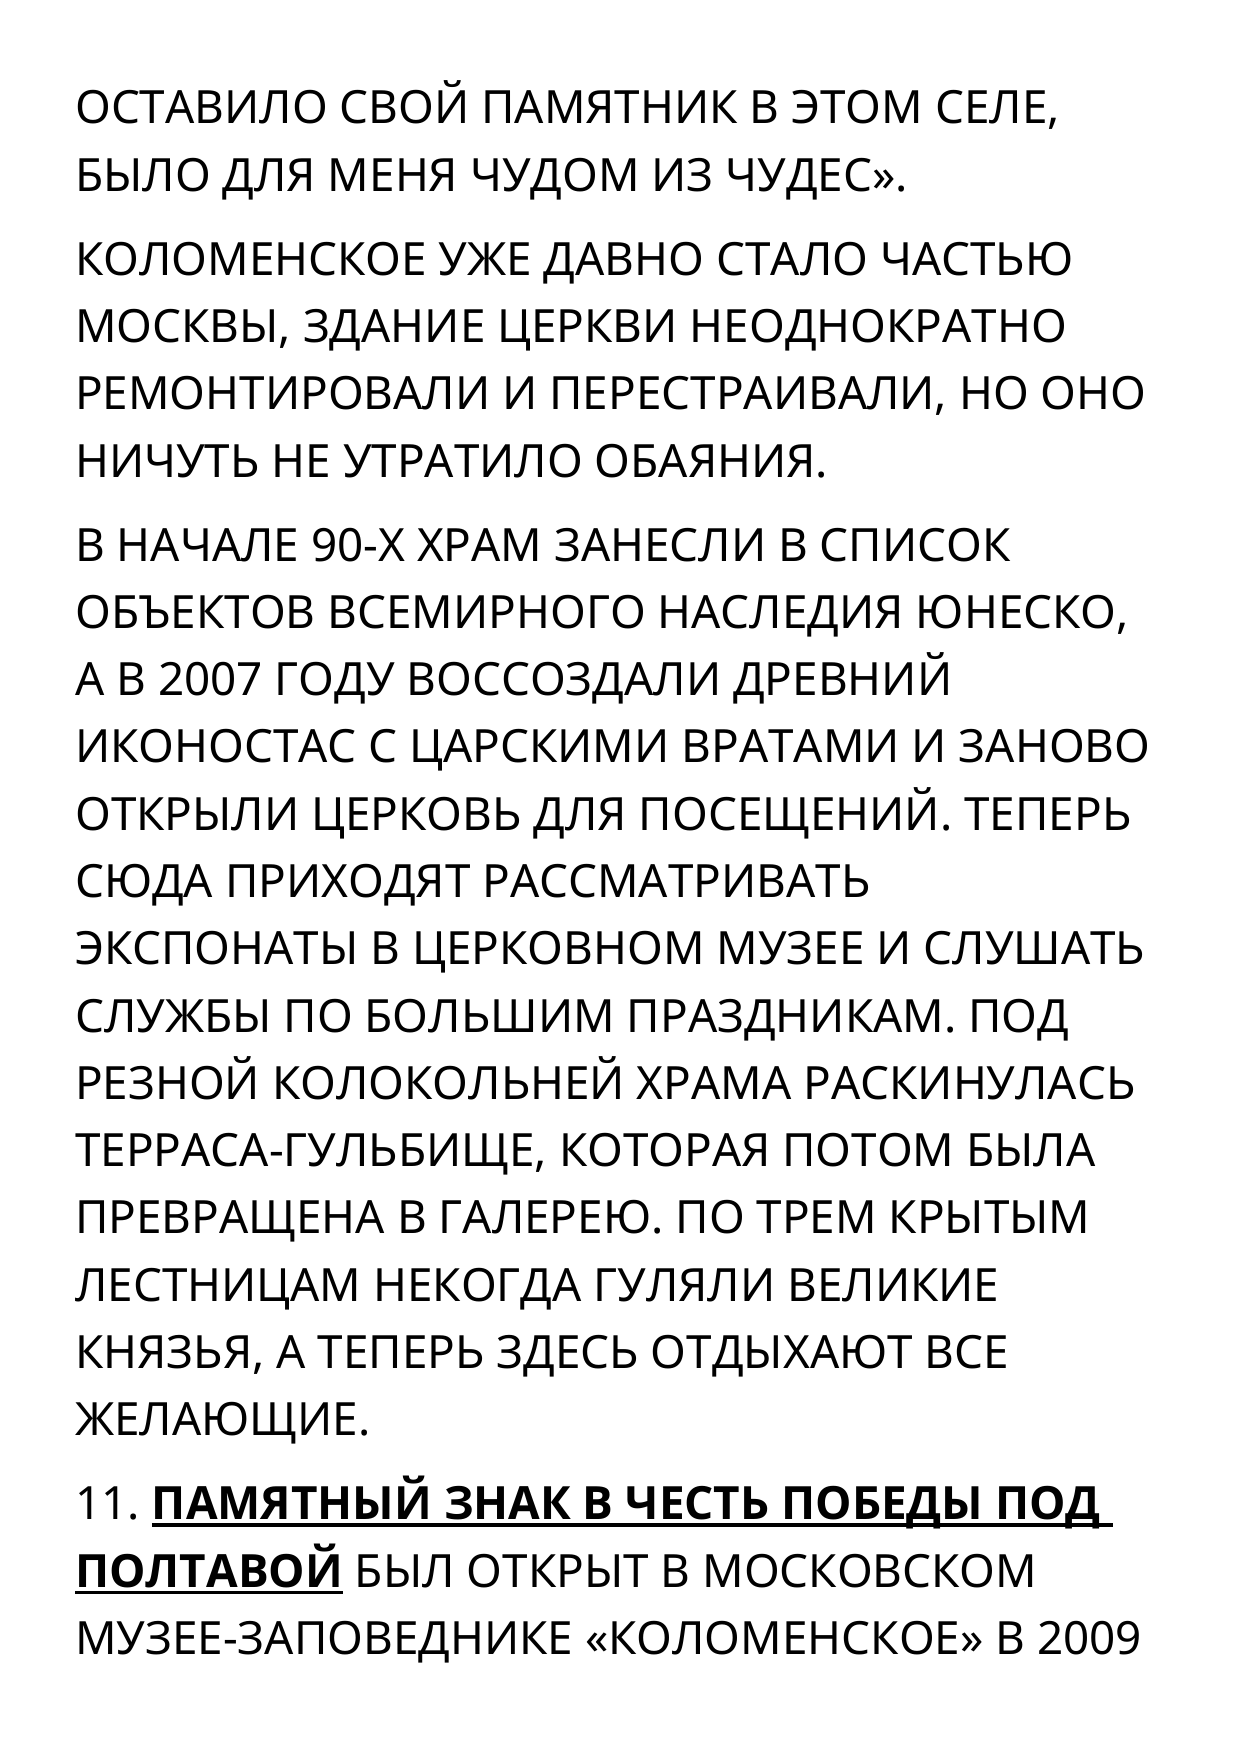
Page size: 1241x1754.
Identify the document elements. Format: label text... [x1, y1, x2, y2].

text В НАЧАЛЕ 90-Х ХРАМ ЗАНЕСЛИ В СПИСОК ОБЪЕКТОВ ВСЕМИРНОГО НАСЛЕДИЯ ЮНЕСКО, А В 2007 ГОДУ ВОССОЗДАЛИ ДРЕВНИЙ ИКОНОСТАС С ЦАРСКИМИ ВРАТАМИ И ЗАНОВО ОТКРЫЛИ ЦЕРКОВЬ ДЛЯ ПОСЕЩЕНИЙ. ТЕПЕРЬ СЮДА ПРИХОДЯТ РАССМАТРИВАТЬ ЭКСПОНАТЫ В ЦЕРКОВНОМ МУЗЕЕ И СЛУШАТЬ СЛУЖБЫ ПО БОЛЬШИМ ПРАЗДНИКАМ. ПОД РЕЗНОЙ КОЛОКОЛЬНЕЙ ХРАМА РАСКИНУЛАСЬ ТЕРРАСА-ГУЛЬБИЩЕ, КОТОРАЯ ПОТОМ БЫЛА ПРЕВРАЩЕНА В ГАЛЕРЕЮ. ПО ТРЕМ КРЫТЫМ ЛЕСТНИЦАМ НЕКОГДА ГУЛЯЛИ ВЕЛИКИЕ КНЯЗЬЯ, А ТЕПЕРЬ ЗДЕСЬ ОТДЫХАЮТ ВСЕ ЖЕЛАЮЩИЕ. [75, 512, 1165, 1449]
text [75, 1471, 1165, 1668]
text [75, 75, 1165, 205]
text КОЛОМЕНСКОЕ УЖЕ ДАВНО СТАЛО ЧАСТЬЮ МОСКВЫ, ЗДАНИЕ ЦЕРКВИ НЕОДНОКРАТНО РЕМОНТИРОВАЛИ И ПЕРЕСТРАИВАЛИ, НО ОНО НИЧУТЬ НЕ УТРАТИЛО ОБАЯНИЯ. [75, 226, 1165, 491]
